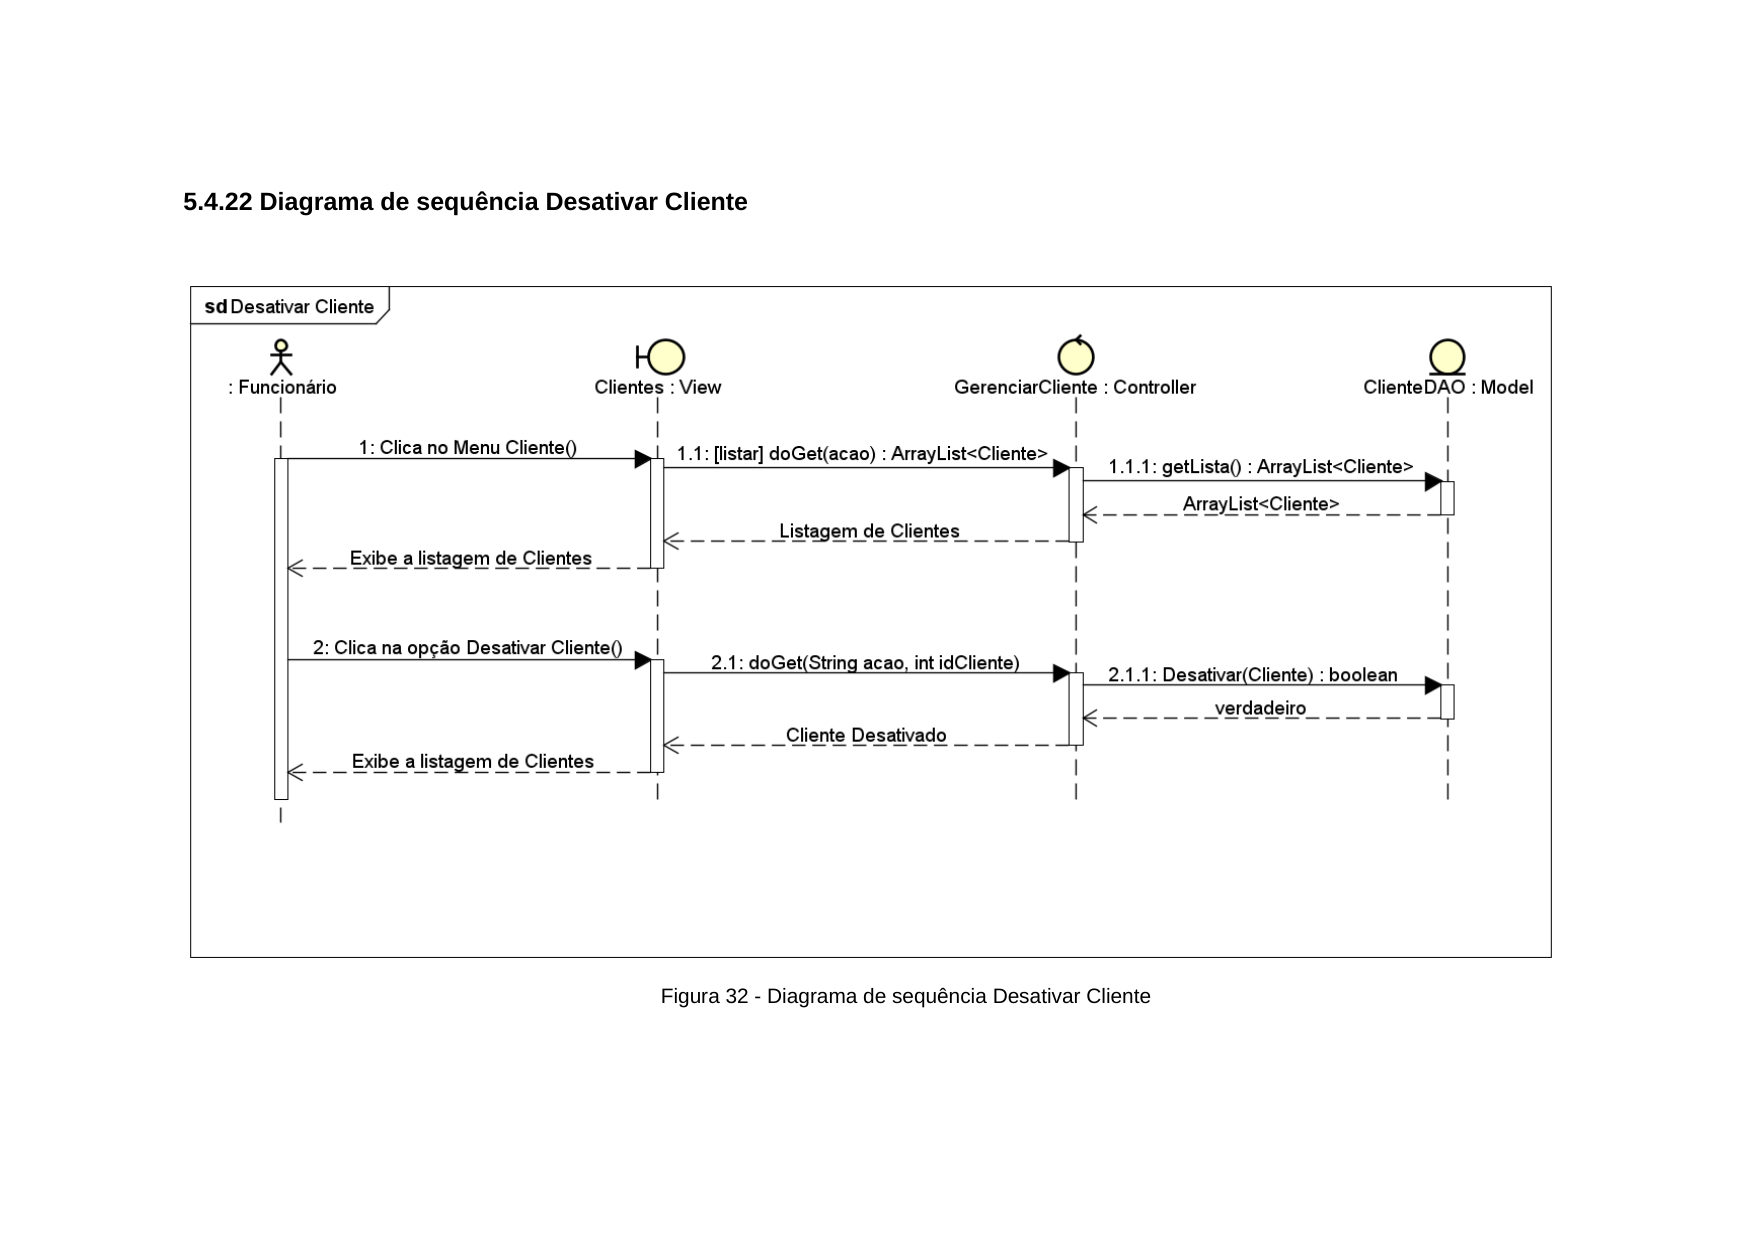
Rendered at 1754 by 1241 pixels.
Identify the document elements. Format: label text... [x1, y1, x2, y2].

picture [177, 273, 1565, 970]
text 5.4.22 Diagrama de sequência Desativar Cliente [177, 187, 1635, 216]
text Figura 32 - Diagrama de sequência Desativar Cliente [177, 983, 1635, 1007]
